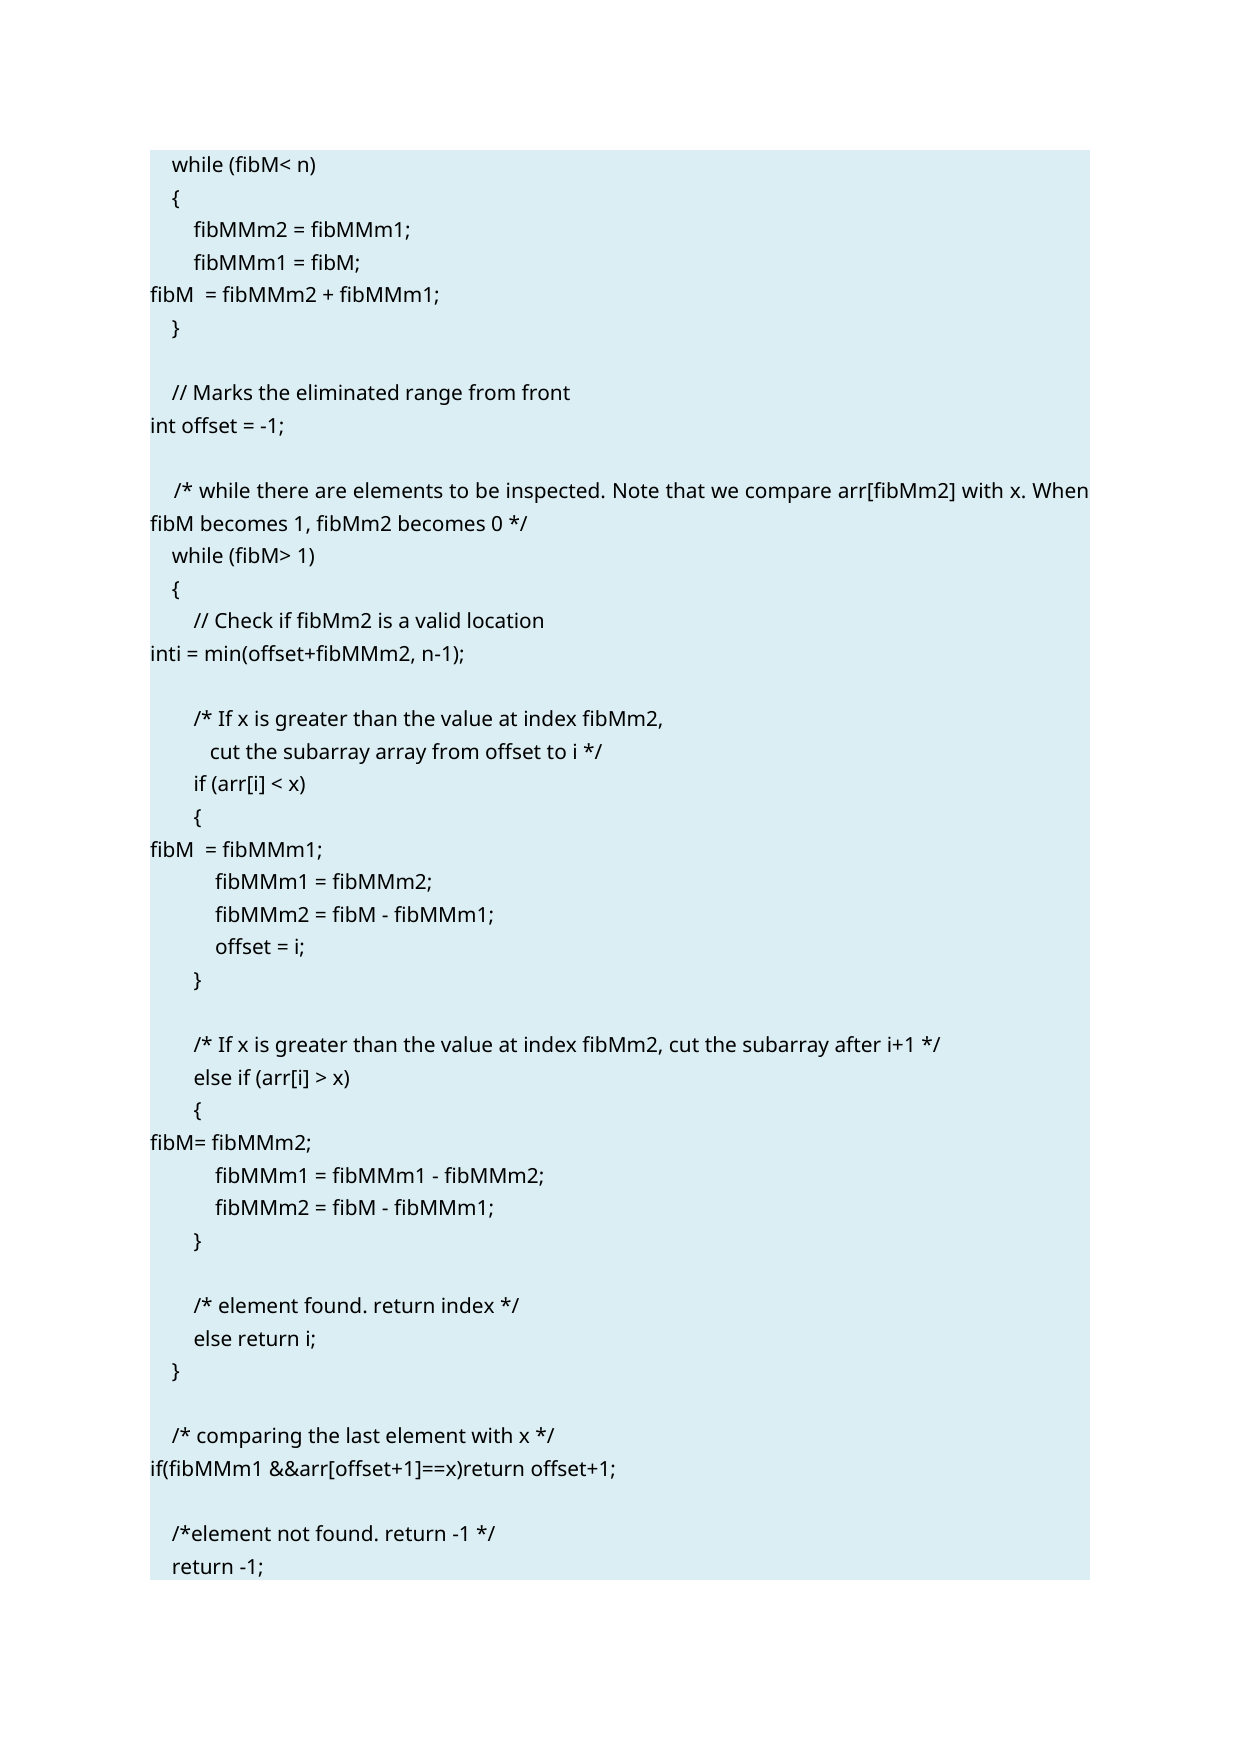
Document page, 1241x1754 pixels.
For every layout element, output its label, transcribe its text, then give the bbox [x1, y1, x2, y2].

text /*element not found. return -1 */ [150, 1519, 1090, 1548]
text fibMMm2 = fibM - fibMMm1; [150, 1193, 1090, 1222]
text fibM = fibMMm1; [150, 835, 1090, 863]
text // Check if fibMm2 is a valid location [150, 606, 1090, 635]
text fibMMm1 = fibM; [150, 248, 1090, 276]
text /* while there are elements to be inspected. Note that we compare arr[fibMm2] with x. When fibM becomes 1, fibMm2 becomes 0 */ [150, 476, 1090, 537]
text } [150, 1226, 1090, 1254]
text else if (arr[i] > x) [150, 1063, 1090, 1091]
text int offset = -1; [150, 411, 1090, 439]
text fibM= fibMMm2; [150, 1128, 1090, 1157]
text /* If x is greater than the value at index fibMm2, [150, 704, 1090, 733]
text while (fibM> 1) [150, 541, 1090, 570]
text cut the subarray array from offset to i */ [150, 737, 1090, 765]
text if(fibMMm1 &&arr[offset+1]==x)return offset+1; [150, 1454, 1090, 1483]
text while (fibM< n) [150, 150, 1090, 178]
text fibMMm2 = fibMMm1; [150, 215, 1090, 244]
text { [150, 802, 1090, 831]
text { [150, 183, 1090, 211]
text if (arr[i] < x) [150, 769, 1090, 798]
text } [150, 313, 1090, 341]
text { [150, 1096, 1090, 1124]
text fibMMm2 = fibM - fibMMm1; [150, 900, 1090, 928]
text /* element found. return index */ [150, 1291, 1090, 1319]
text fibM = fibMMm2 + fibMMm1; [150, 280, 1090, 309]
text } [150, 965, 1090, 993]
text else return i; [150, 1324, 1090, 1352]
text /* comparing the last element with x */ [150, 1422, 1090, 1450]
text /* If x is greater than the value at index fibMm2, cut the subarray after i+1 */ [150, 1030, 1090, 1059]
text { [150, 574, 1090, 602]
text } [150, 1356, 1090, 1385]
text // Marks the eliminated range from front [150, 378, 1090, 407]
text offset = i; [150, 932, 1090, 961]
text inti = min(offset+fibMMm2, n-1); [150, 639, 1090, 667]
text return -1; [150, 1552, 1090, 1580]
text fibMMm1 = fibMMm2; [150, 867, 1090, 896]
text fibMMm1 = fibMMm1 - fibMMm2; [150, 1161, 1090, 1189]
